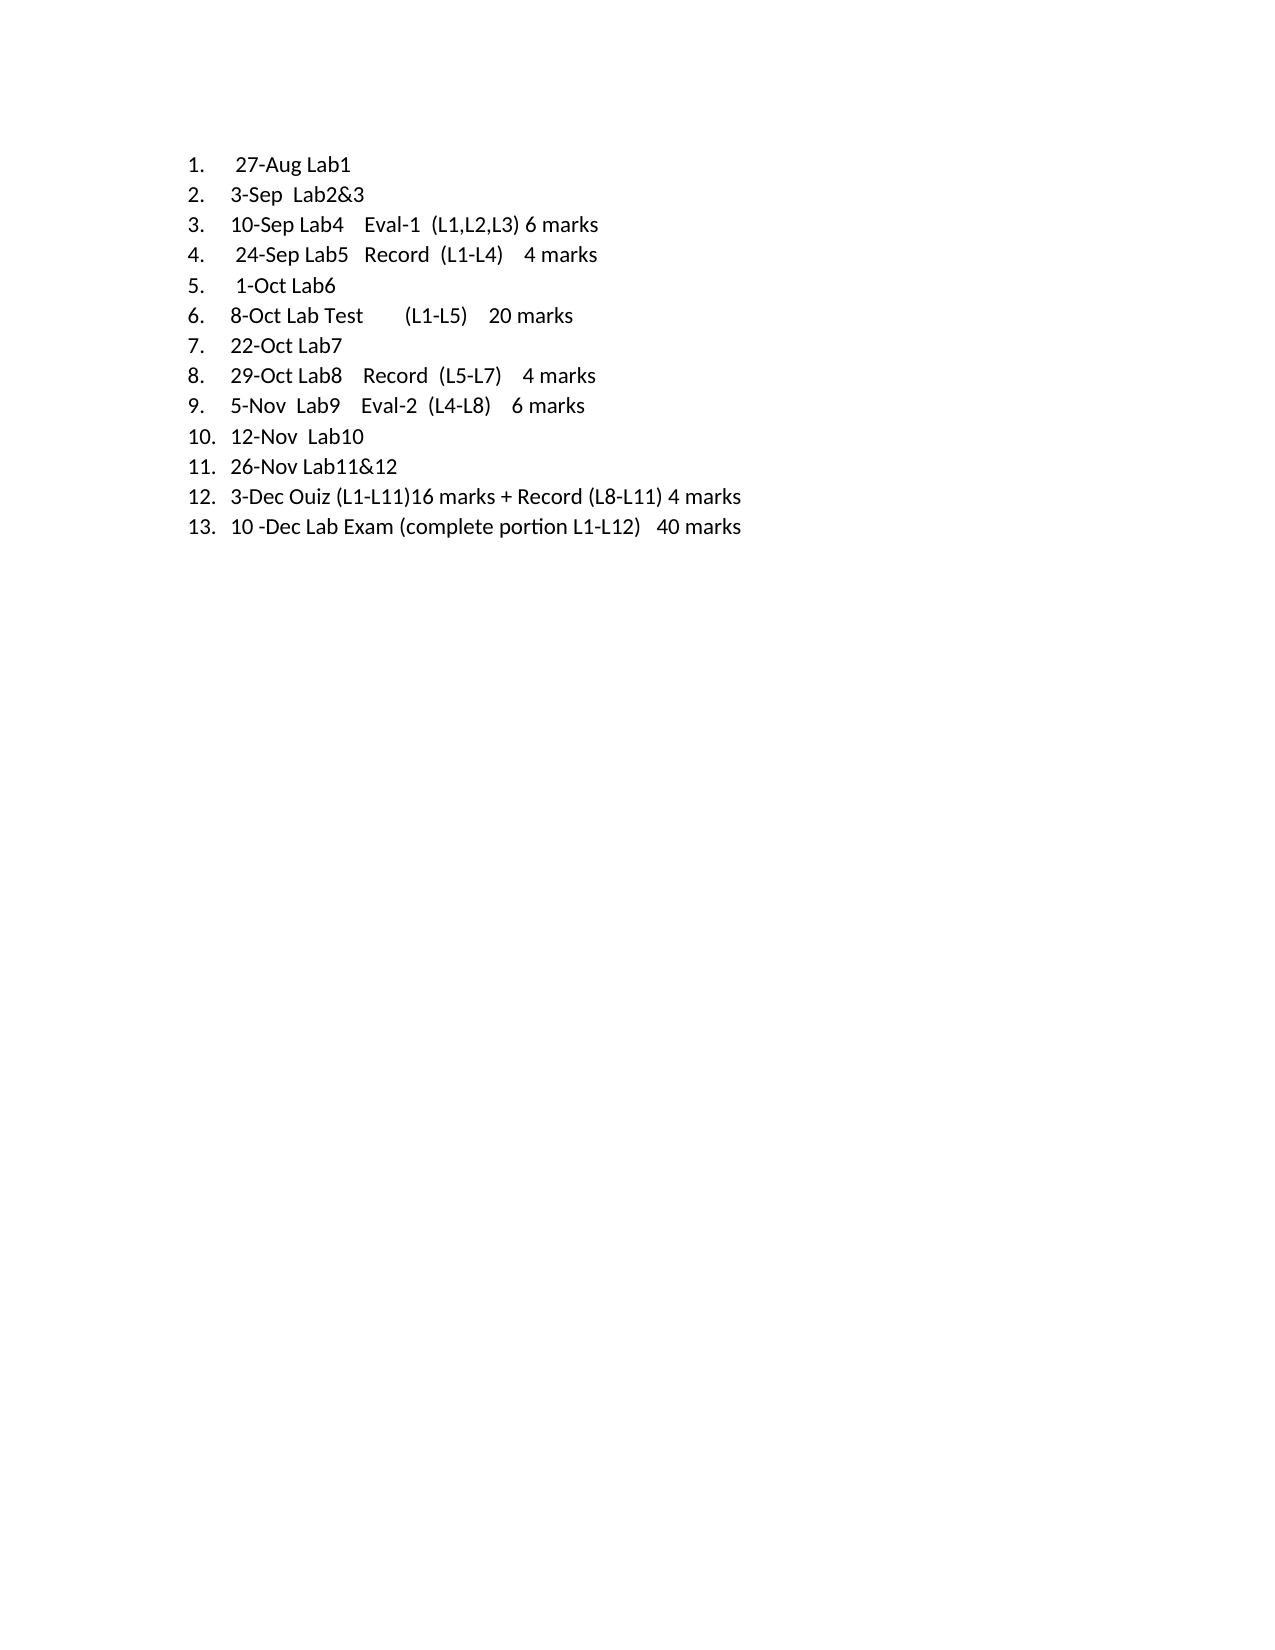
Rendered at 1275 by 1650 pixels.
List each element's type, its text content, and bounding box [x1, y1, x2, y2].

list 3-Dec Ouiz (L1-L11)16 marks + Record (L8-L11) 4 marks [187, 482, 1125, 510]
list 26-Nov Lab11&12 [187, 452, 1125, 480]
list 1-Oct Lab6 [187, 271, 1125, 299]
list 10-Sep Lab4 Eval-1 (L1,L2,L3) 6 marks [187, 210, 1125, 238]
list 10 -Dec Lab Exam (complete portion L1-L12) 40 marks [187, 512, 1125, 541]
list 22-Oct Lab7 [187, 331, 1125, 359]
list 12-Nov Lab10 [187, 422, 1125, 450]
list 5-Nov Lab9 Eval-2 (L4-L8) 6 marks [187, 392, 1125, 420]
list 24-Sep Lab5 Record (L1-L4) 4 marks [187, 241, 1125, 269]
list 3-Sep Lab2&3 [187, 180, 1125, 208]
list 8-Oct Lab Test (L1-L5) 20 marks [187, 301, 1125, 329]
list 27-Aug Lab1 [187, 150, 1125, 178]
list 29-Oct Lab8 Record (L5-L7) 4 marks [187, 361, 1125, 389]
